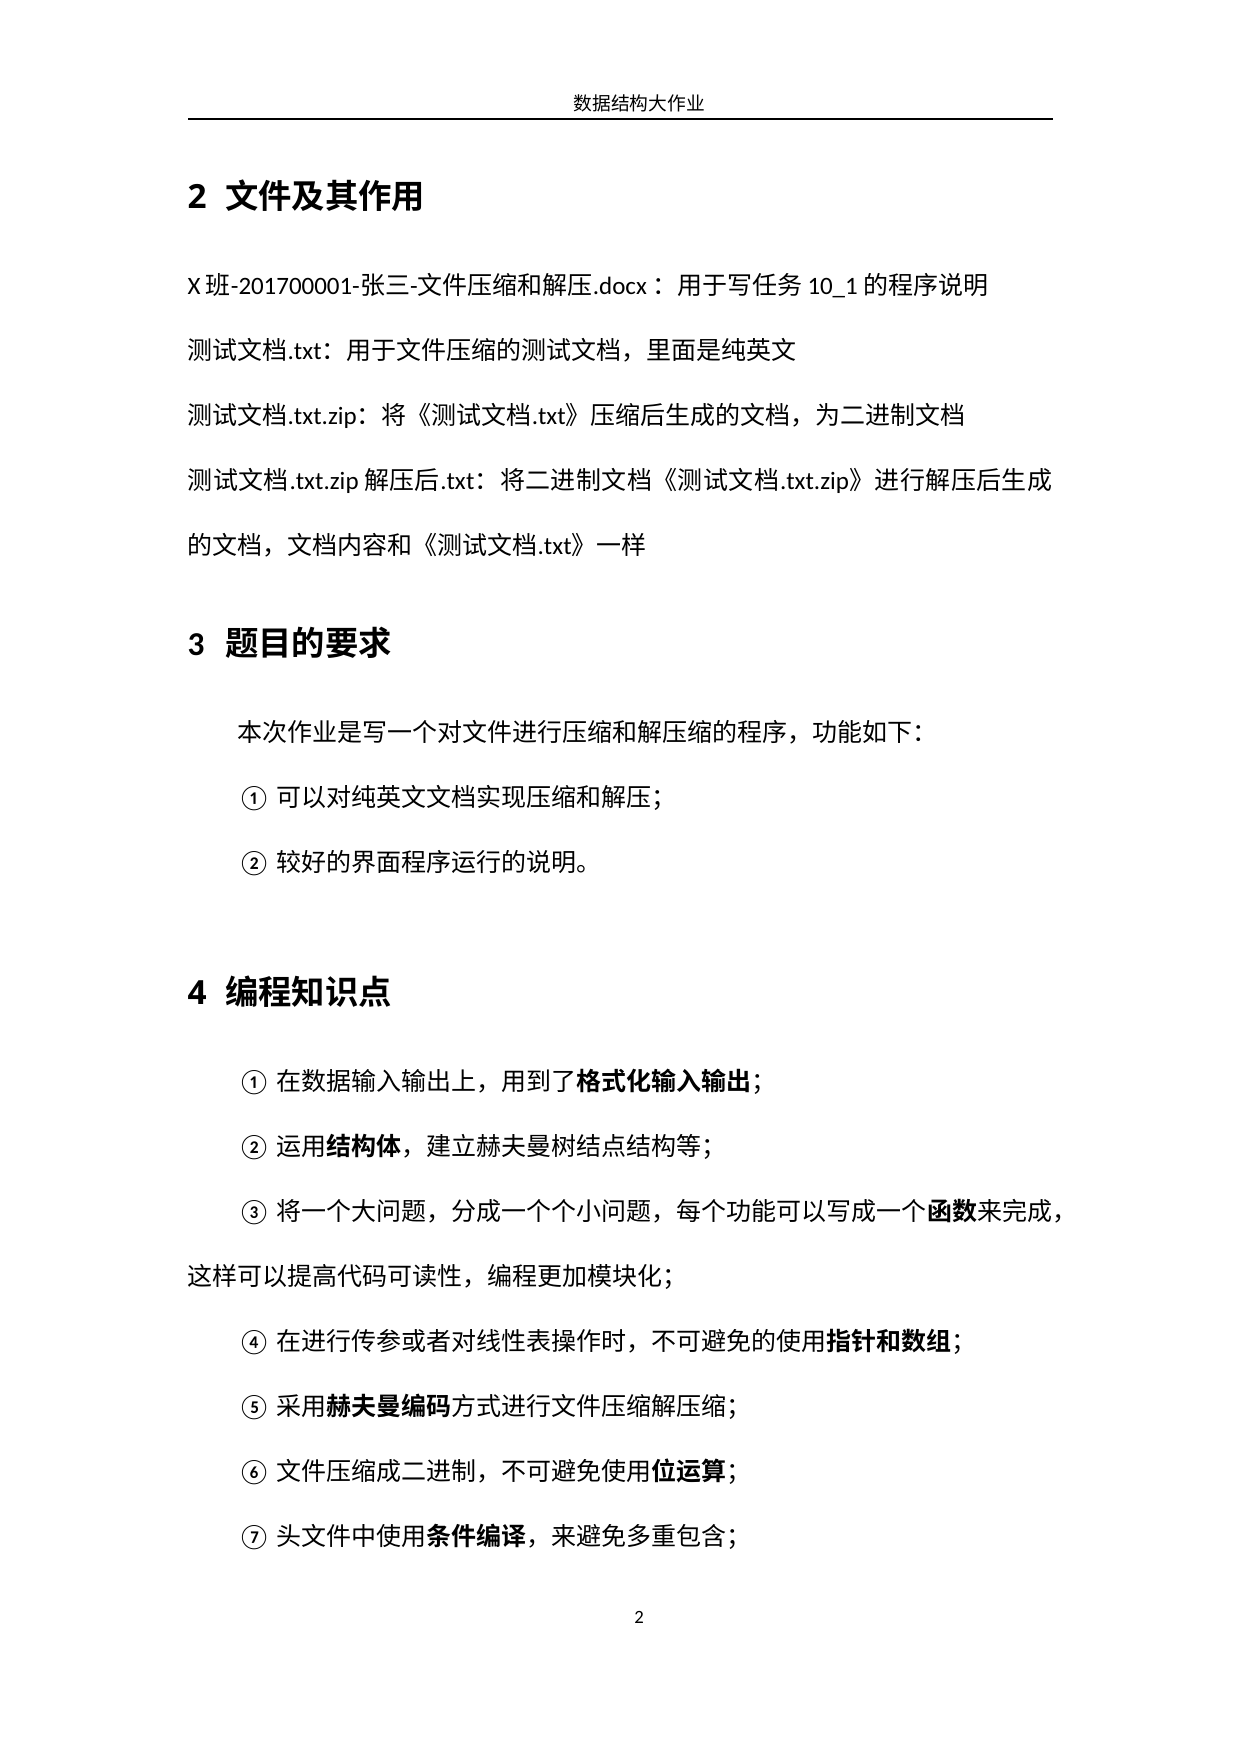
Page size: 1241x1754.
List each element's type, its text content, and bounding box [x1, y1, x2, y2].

subtitle 编程知识点 [187, 958, 1053, 1023]
subtitle 题目的要求 [187, 609, 1053, 674]
text 测试文档.txt：用于文件压缩的测试文档，里面是纯英文 [187, 316, 1053, 381]
text ⑦头文件中使用条件编译，来避免多重包含； [187, 1502, 1053, 1567]
text ④在进行传参或者对线性表操作时，不可避免的使用指针和数组； [187, 1307, 1053, 1372]
text ① 可以对纯英文文档实现压缩和解压； [187, 763, 1053, 828]
text X班-201700001-张三-文件压缩和解压.docx ：用于写任务10_1的程序说明 [187, 251, 1053, 316]
text ⑤采用赫夫曼编码方式进行文件压缩解压缩； [187, 1372, 1053, 1437]
text ①在数据输入输出上，用到了格式化输入输出； [187, 1047, 1053, 1112]
text 测试文档.txt.zip：将《测试文档.txt》压缩后生成的文档，为二进制文档 [187, 381, 1053, 446]
text ② 较好的界面程序运行的说明。 [187, 828, 1053, 893]
text ⑥文件压缩成二进制，不可避免使用位运算； [187, 1437, 1053, 1502]
text ③将一个大问题，分成一个个小问题，每个功能可以写成一个函数来完成，这样可以提高代码可读性，编程更加模块化； [187, 1177, 1053, 1307]
subtitle 文件及其作用 [187, 162, 1053, 227]
text 测试文档.txt.zip解压后.txt：将二进制文档《测试文档.txt.zip》进行解压后生成的文档，文档内容和《测试文档.txt》一样 [187, 446, 1053, 576]
text ②运用结构体，建立赫夫曼树结点结构等； [187, 1112, 1053, 1177]
text 本次作业是写一个对文件进行压缩和解压缩的程序，功能如下： [187, 698, 1053, 763]
